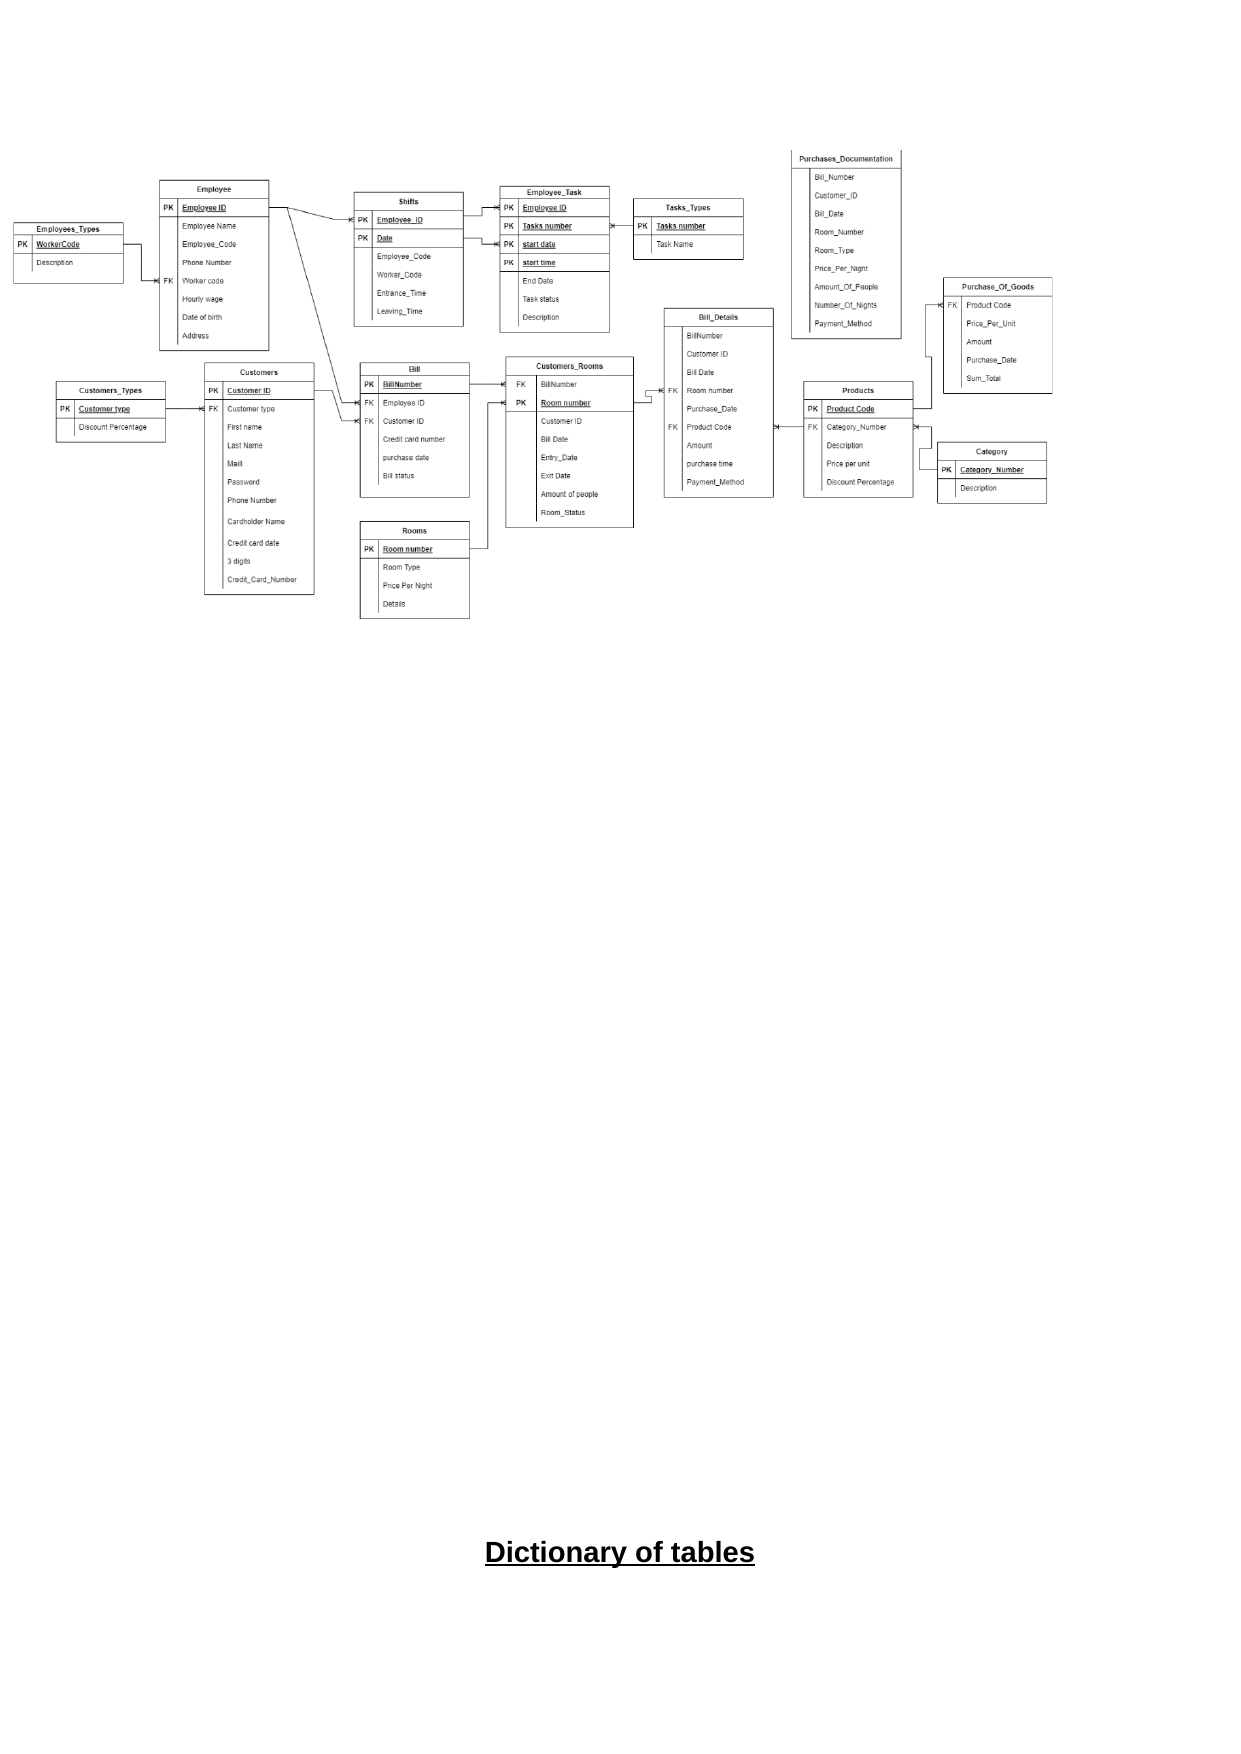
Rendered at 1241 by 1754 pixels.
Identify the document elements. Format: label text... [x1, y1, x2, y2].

text Dictionary of tables [187, 1535, 1053, 1568]
picture [13, 150, 1053, 619]
